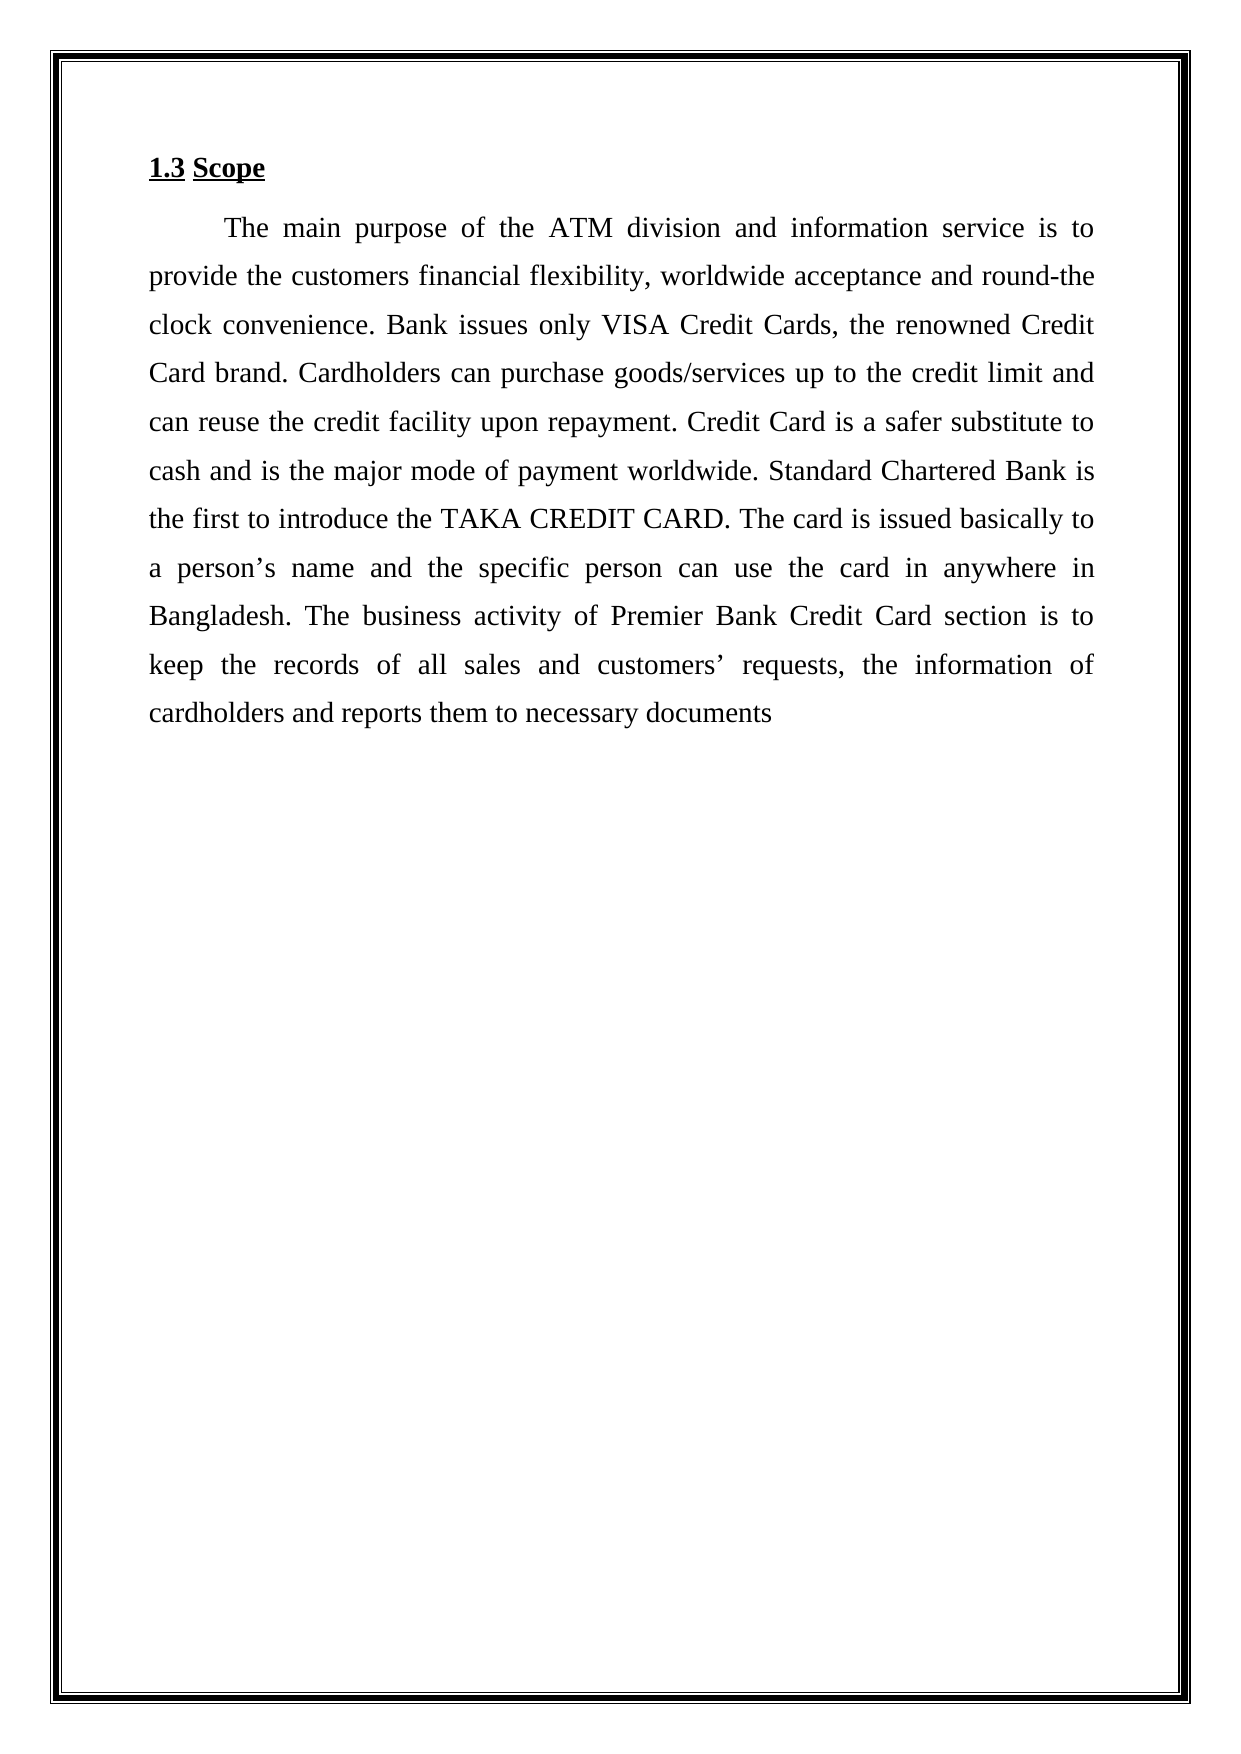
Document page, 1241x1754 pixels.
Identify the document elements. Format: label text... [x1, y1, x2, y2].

subtitle 1.3 Scope [148, 150, 1097, 184]
text The main purpose of the ATM division and information service is to provide the customers financial flexibility, worldwide acceptance and round-the clock convenience. Bank issues only VISA Credit Cards, the renowned Credit Card brand. Cardholders can purchase goods/services up to the credit limit and can reuse the credit facility upon repayment. Credit Card is a safer substitute to cash and is the major mode of payment worldwide. Standard Chartered Bank is the first to introduce the TAKA CREDIT CARD. The card is issued basically to a person’s name and the specific person can use the card in anywhere in Bangladesh. The business activity of Premier Bank Credit Card section is to keep the records of all sales and customers’ requests, the information of cardholders and reports them to necessary documents [148, 210, 1096, 729]
